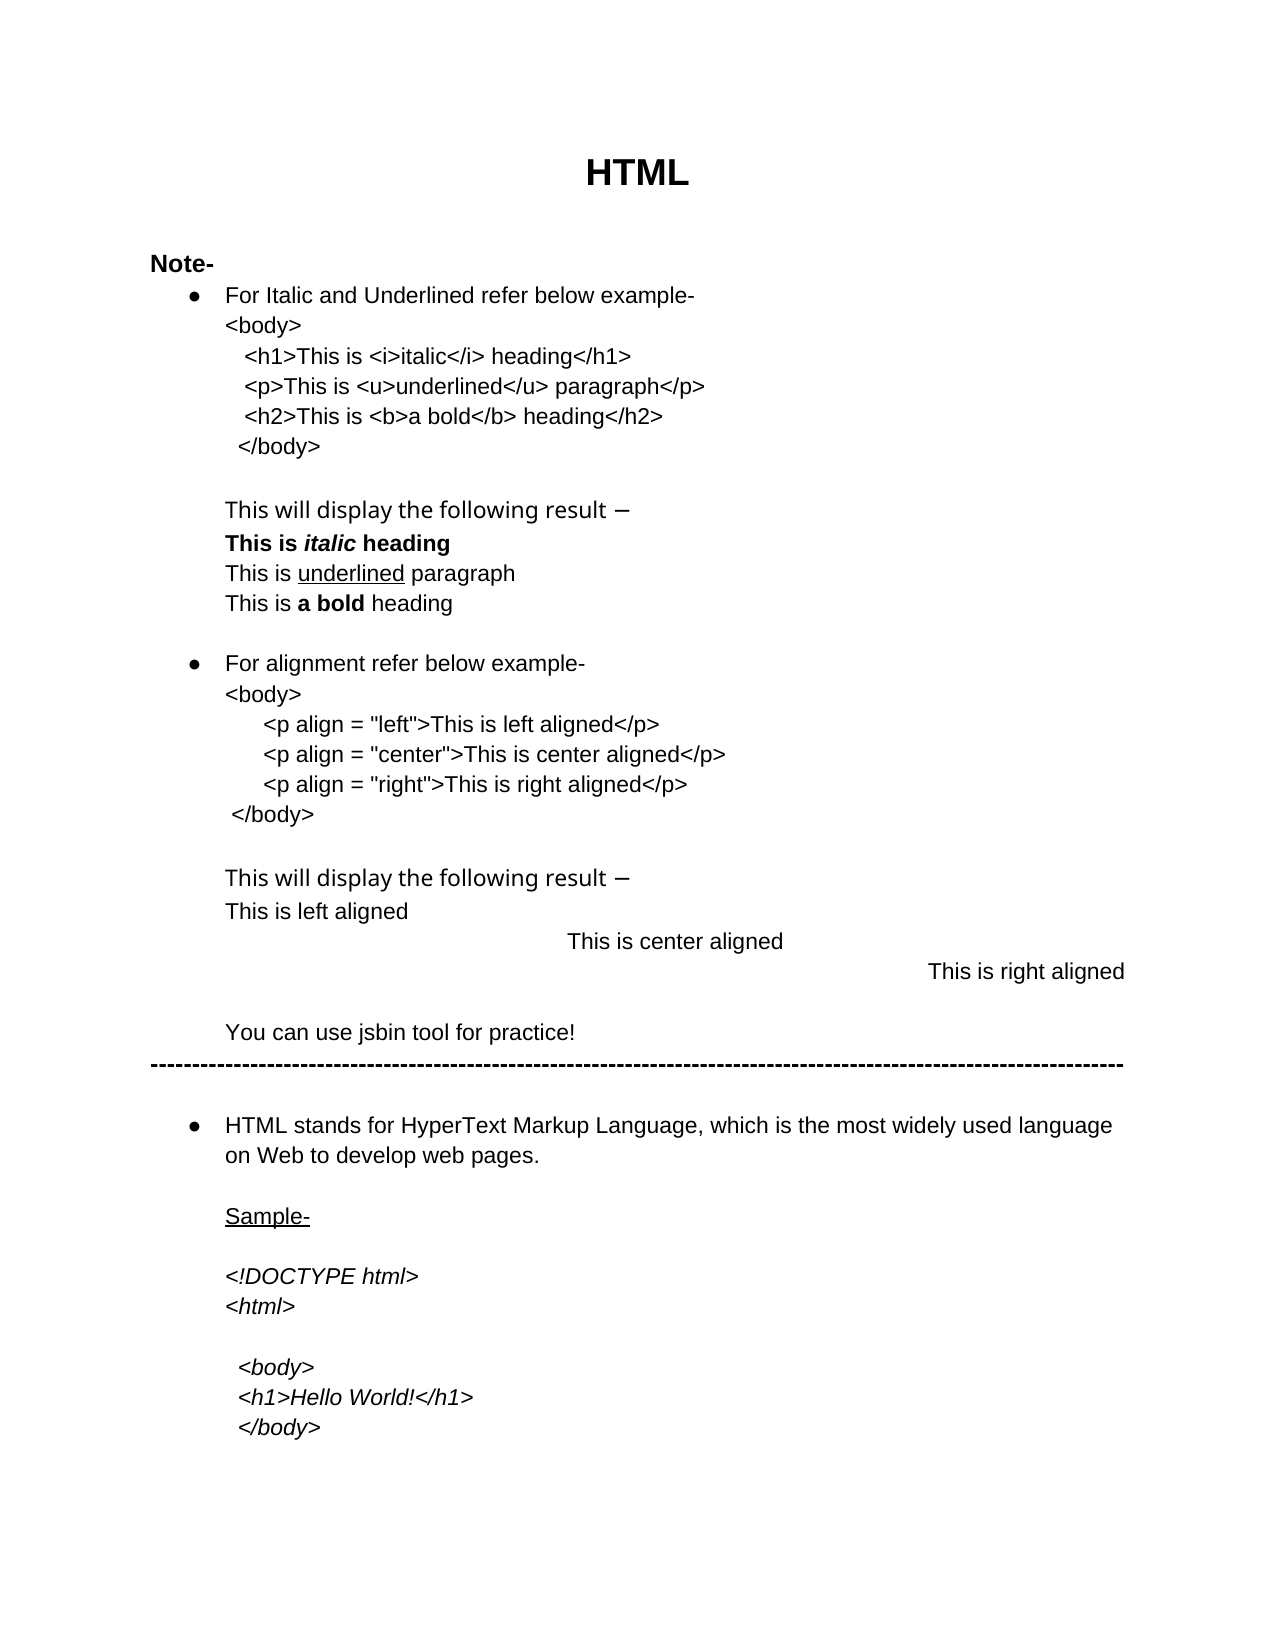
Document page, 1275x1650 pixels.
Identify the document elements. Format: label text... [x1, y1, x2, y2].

text This will display the following result − [150, 494, 1125, 525]
text HTML [150, 150, 1125, 193]
list HTML stands for HyperText Markup Language, which is the most widely used language on Web to develop web pages. [187, 1112, 1125, 1169]
text <h2>This is <b>a bold</b> heading</h2> </body> [150, 403, 1125, 459]
text This is center aligned [150, 928, 1125, 954]
text This is left aligned [150, 898, 1125, 924]
text This is italic heading [150, 529, 1125, 556]
text <!DOCTYPE html> <html> <body> <h1>Hello World!</h1> </body> </html> [150, 1263, 1125, 1441]
text <body> <p align = "left">This is left aligned</p> <p align = "center">This is center aligned</p> <p align = "right">This is right aligned</p> </body> [150, 681, 1125, 828]
text This is right aligned [150, 958, 1125, 984]
text This will display the following result − [150, 862, 1125, 893]
text You can use jsbin tool for practice! [150, 1019, 1125, 1045]
text Sample- [150, 1203, 1125, 1229]
text This is a bold heading [150, 590, 1125, 616]
text Note- [150, 249, 1125, 278]
list For Italic and Underlined refer below example- [187, 282, 1125, 308]
text <body> <h1>This is <i>italic</i> heading</h1> <p>This is <u>underlined</u> paragraph</p> [150, 312, 1125, 399]
text This is underlined paragraph [150, 560, 1125, 586]
list For alignment refer below example- [187, 650, 1125, 677]
text --------------------------------------------------------------------------------------------------------------------- [150, 1049, 1125, 1078]
